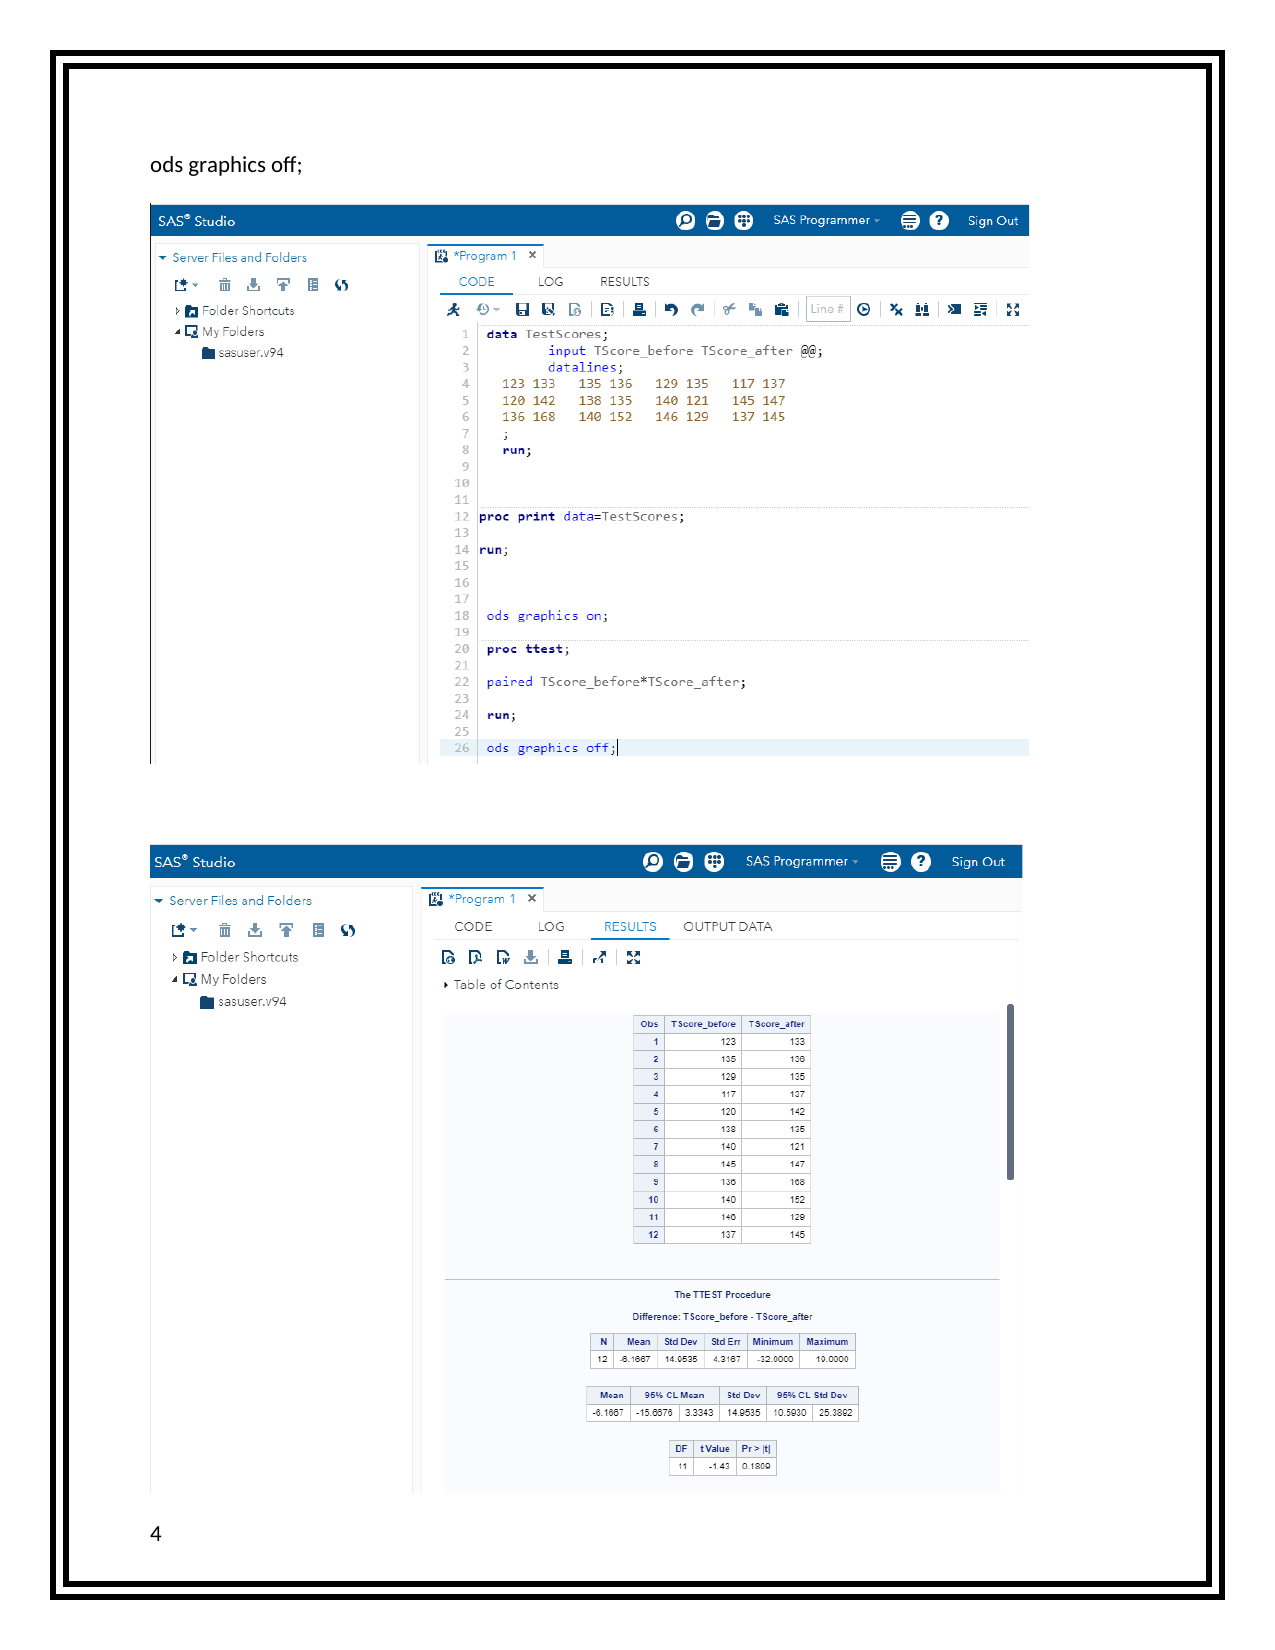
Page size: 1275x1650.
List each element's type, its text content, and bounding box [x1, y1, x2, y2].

picture [150, 203, 1030, 764]
picture [150, 842, 1023, 1493]
text ods graphics off; [150, 150, 1125, 178]
